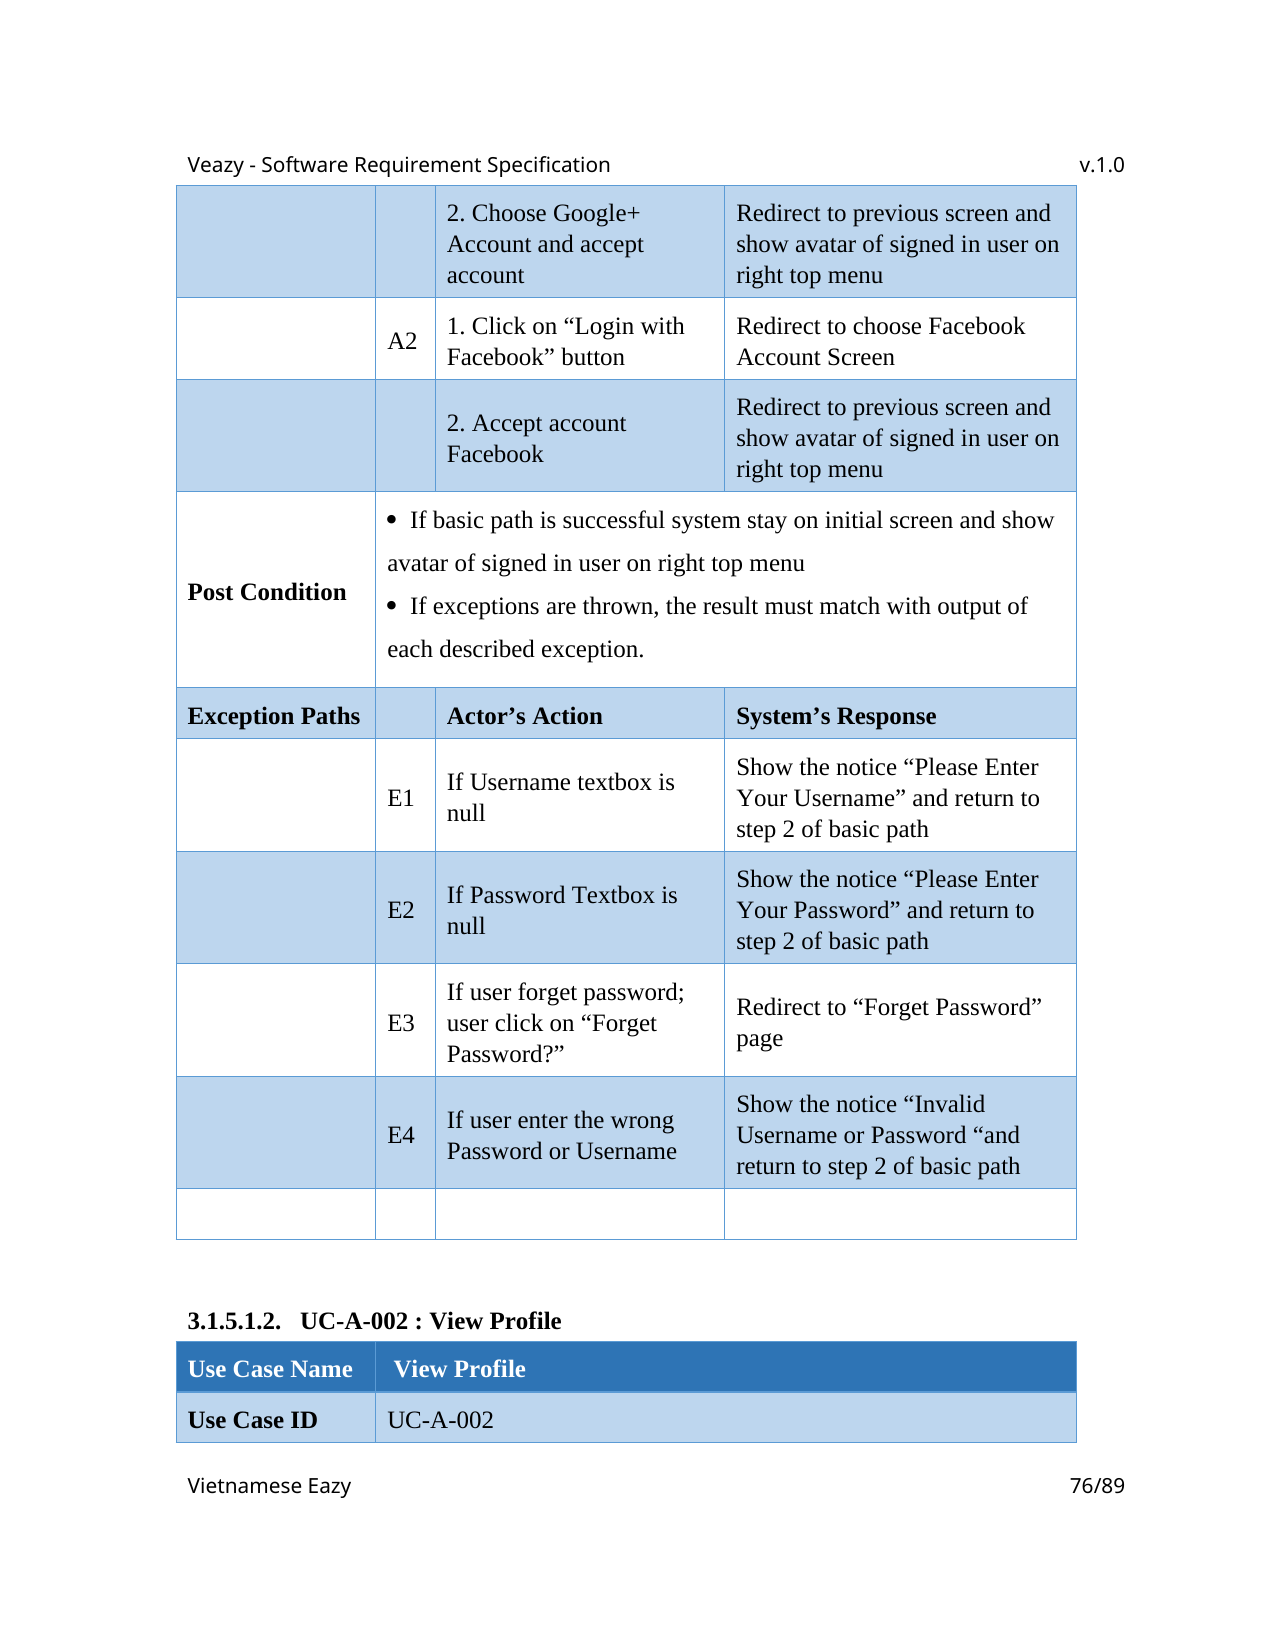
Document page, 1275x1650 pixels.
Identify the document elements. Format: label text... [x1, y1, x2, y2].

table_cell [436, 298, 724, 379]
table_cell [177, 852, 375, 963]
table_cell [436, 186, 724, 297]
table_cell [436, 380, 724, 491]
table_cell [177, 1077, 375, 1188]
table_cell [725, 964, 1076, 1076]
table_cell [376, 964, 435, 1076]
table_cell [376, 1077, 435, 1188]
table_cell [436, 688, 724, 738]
subtitle UC-A-002 : View Profile [187, 1306, 1087, 1335]
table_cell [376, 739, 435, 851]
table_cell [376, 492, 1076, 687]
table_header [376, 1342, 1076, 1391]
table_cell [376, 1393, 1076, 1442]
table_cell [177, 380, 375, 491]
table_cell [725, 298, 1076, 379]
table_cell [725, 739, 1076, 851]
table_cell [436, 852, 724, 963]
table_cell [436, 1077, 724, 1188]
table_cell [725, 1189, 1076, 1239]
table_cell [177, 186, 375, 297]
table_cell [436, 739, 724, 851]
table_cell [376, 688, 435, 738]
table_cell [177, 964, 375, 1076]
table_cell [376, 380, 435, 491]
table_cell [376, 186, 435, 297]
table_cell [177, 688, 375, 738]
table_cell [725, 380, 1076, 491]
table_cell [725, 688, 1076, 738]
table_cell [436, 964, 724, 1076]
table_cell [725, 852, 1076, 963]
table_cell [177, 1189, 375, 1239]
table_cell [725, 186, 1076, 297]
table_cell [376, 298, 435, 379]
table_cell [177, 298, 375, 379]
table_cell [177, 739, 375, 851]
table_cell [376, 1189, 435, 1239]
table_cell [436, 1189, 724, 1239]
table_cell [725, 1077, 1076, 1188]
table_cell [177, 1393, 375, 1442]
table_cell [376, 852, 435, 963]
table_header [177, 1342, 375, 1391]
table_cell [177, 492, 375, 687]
